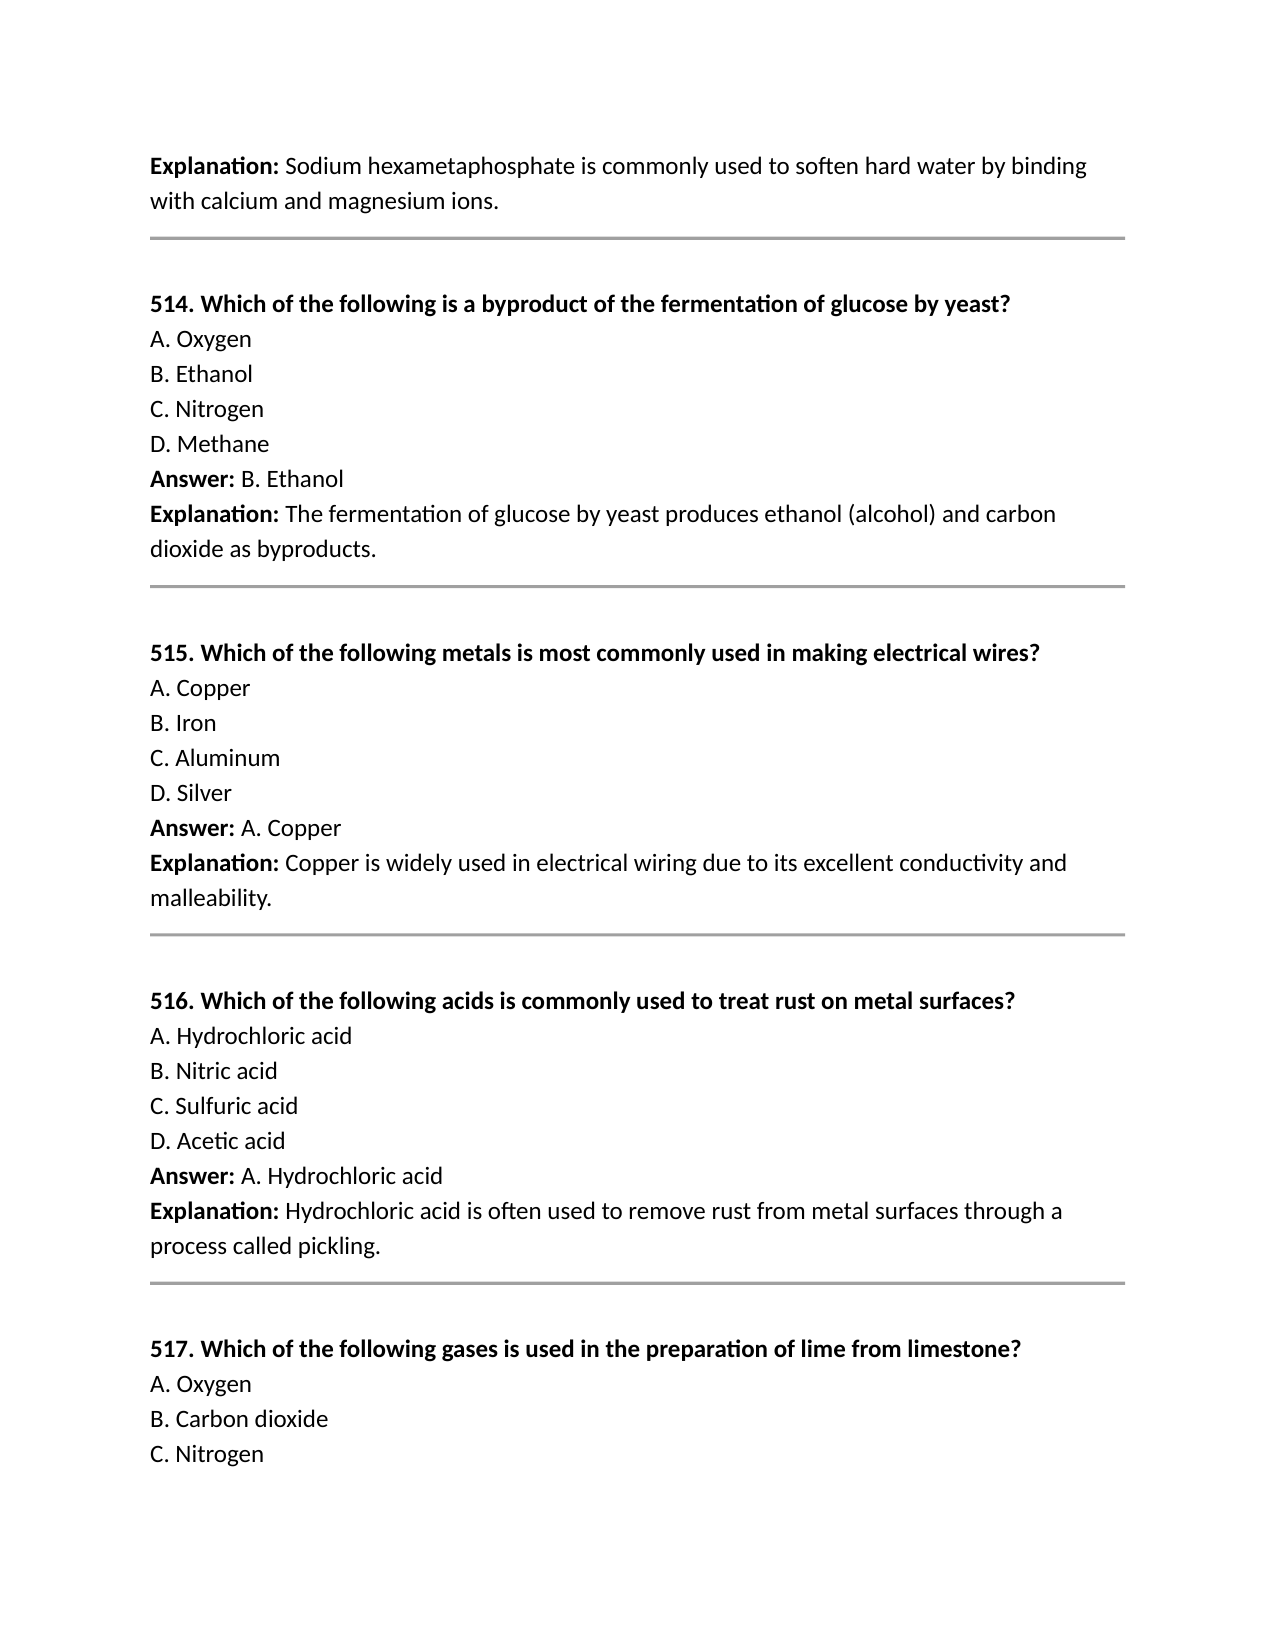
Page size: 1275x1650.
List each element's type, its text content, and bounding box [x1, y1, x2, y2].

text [150, 150, 1125, 216]
text 514. Which of the following is a byproduct of the fermentation of glucose by yeast? A. Oxygen B. Ethanol C. Nitrogen D. Methane Answer: B. Ethanol Explanation: The fermentation of glucose by yeast produces ethanol (alcohol) and carbon dioxide as byproducts. [150, 288, 1125, 564]
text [150, 1333, 1125, 1469]
text 516. Which of the following acids is commonly used to treat rust on metal surfaces? A. Hydrochloric acid B. Nitric acid C. Sulfuric acid D. Acetic acid Answer: A. Hydrochloric acid Explanation: Hydrochloric acid is often used to remove rust from metal surfaces through a process called pickling. [150, 985, 1125, 1261]
text 515. Which of the following metals is most commonly used in making electrical wires? A. Copper B. Iron C. Aluminum D. Silver Answer: A. Copper Explanation: Copper is widely used in electrical wiring due to its excellent conductivity and malleability. [150, 637, 1125, 912]
